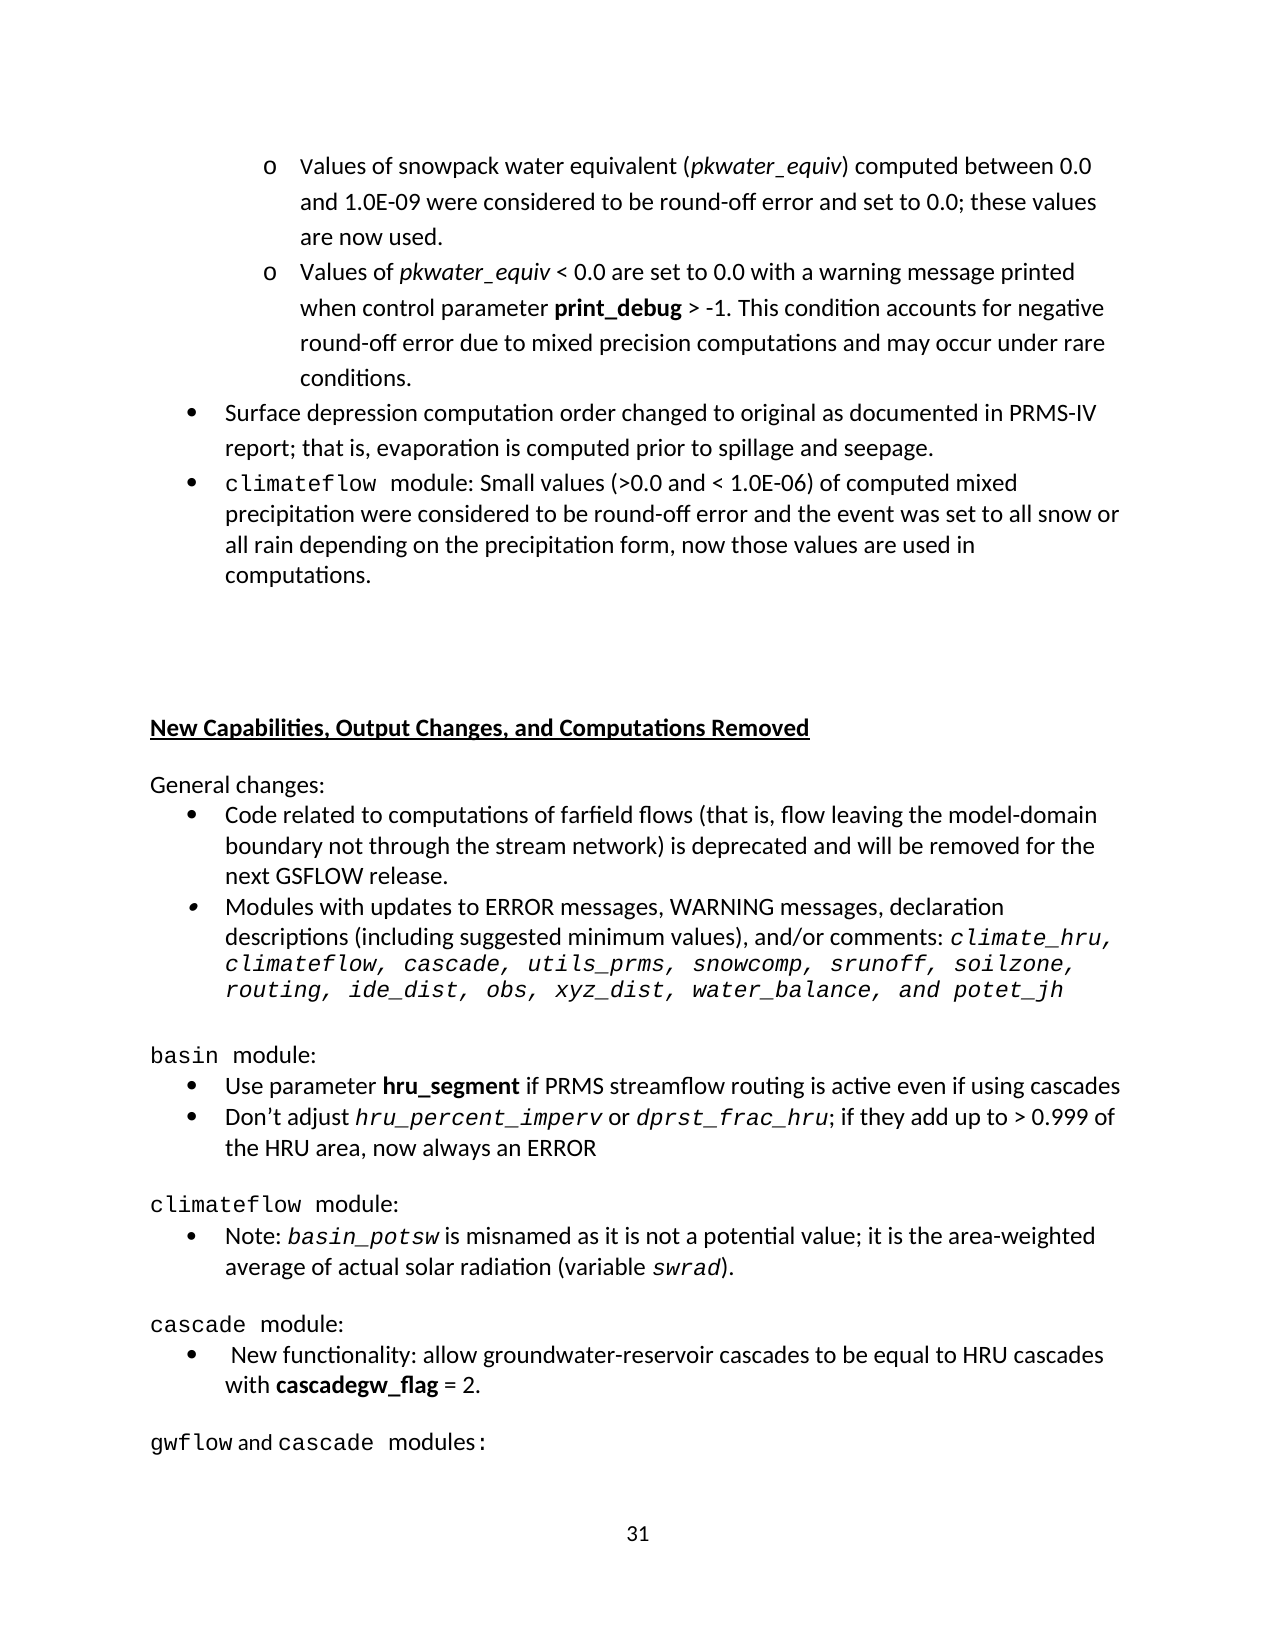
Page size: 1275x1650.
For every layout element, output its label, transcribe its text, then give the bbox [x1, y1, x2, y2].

text General changes: [150, 769, 1125, 799]
text gwflow and cascade modules: [150, 1426, 1125, 1457]
list Note: basin_potsw is misnamed as it is not a potential value; it is the area-weighted average of actual solar radiation (variable swrad). [187, 1220, 1125, 1282]
text basin module: [150, 1039, 1125, 1071]
list Modules with updates to ERROR messages, WARNING messages, declaration descriptions (including suggested minimum values), and/or comments: climate_hru, climateflow, cascade, utils_prms, snowcomp, srunoff, soilzone, routing, ide_dist, obs, xyz_dist, water_balance, and potet_jh [187, 891, 1125, 1004]
list Use parameter hru_segment if PRMS streamflow routing is active even if using cascades [187, 1071, 1125, 1101]
list Values of snowpack water equivalent (pkwater_equiv) computed between 0.0 and 1.0E-09 were considered to be round-off error and set to 0.0; these values are now used. [262, 150, 1125, 252]
list New functionality: allow groundwater-reservoir cascades to be equal to HRU cascades with cascadegw_flag = 2. [187, 1339, 1125, 1400]
text cascade module: [150, 1308, 1125, 1339]
list climateflow module: Small values (>0.0 and < 1.0E-06) of computed mixed precipitation were considered to be round-off error and the event was set to all snow or all rain depending on the precipitation form, now those values are used in computations. [187, 467, 1125, 590]
list Values of pkwater_equiv < 0.0 are set to 0.0 with a warning message printed when control parameter print_debug > -1. This condition accounts for negative round-off error due to mixed precision computations and may occur under rare conditions. [262, 256, 1125, 393]
text climateflow module: [150, 1189, 1125, 1220]
list Code related to computations of farfield flows (that is, flow leaving the model-domain boundary not through the stream network) is deprecated and will be removed for the next GSFLOW release. [187, 799, 1125, 891]
list Surface depression computation order changed to original as documented in PRMS-IV report; that is, evaporation is computed prior to spillage and seepage. [187, 397, 1125, 463]
list Don’t adjust hru_percent_imperv or dprst_frac_hru; if they add up to > 0.999 of the HRU area, now always an ERROR [187, 1101, 1125, 1163]
text New Capabilities, Output Changes, and Computations Removed [150, 712, 1125, 743]
